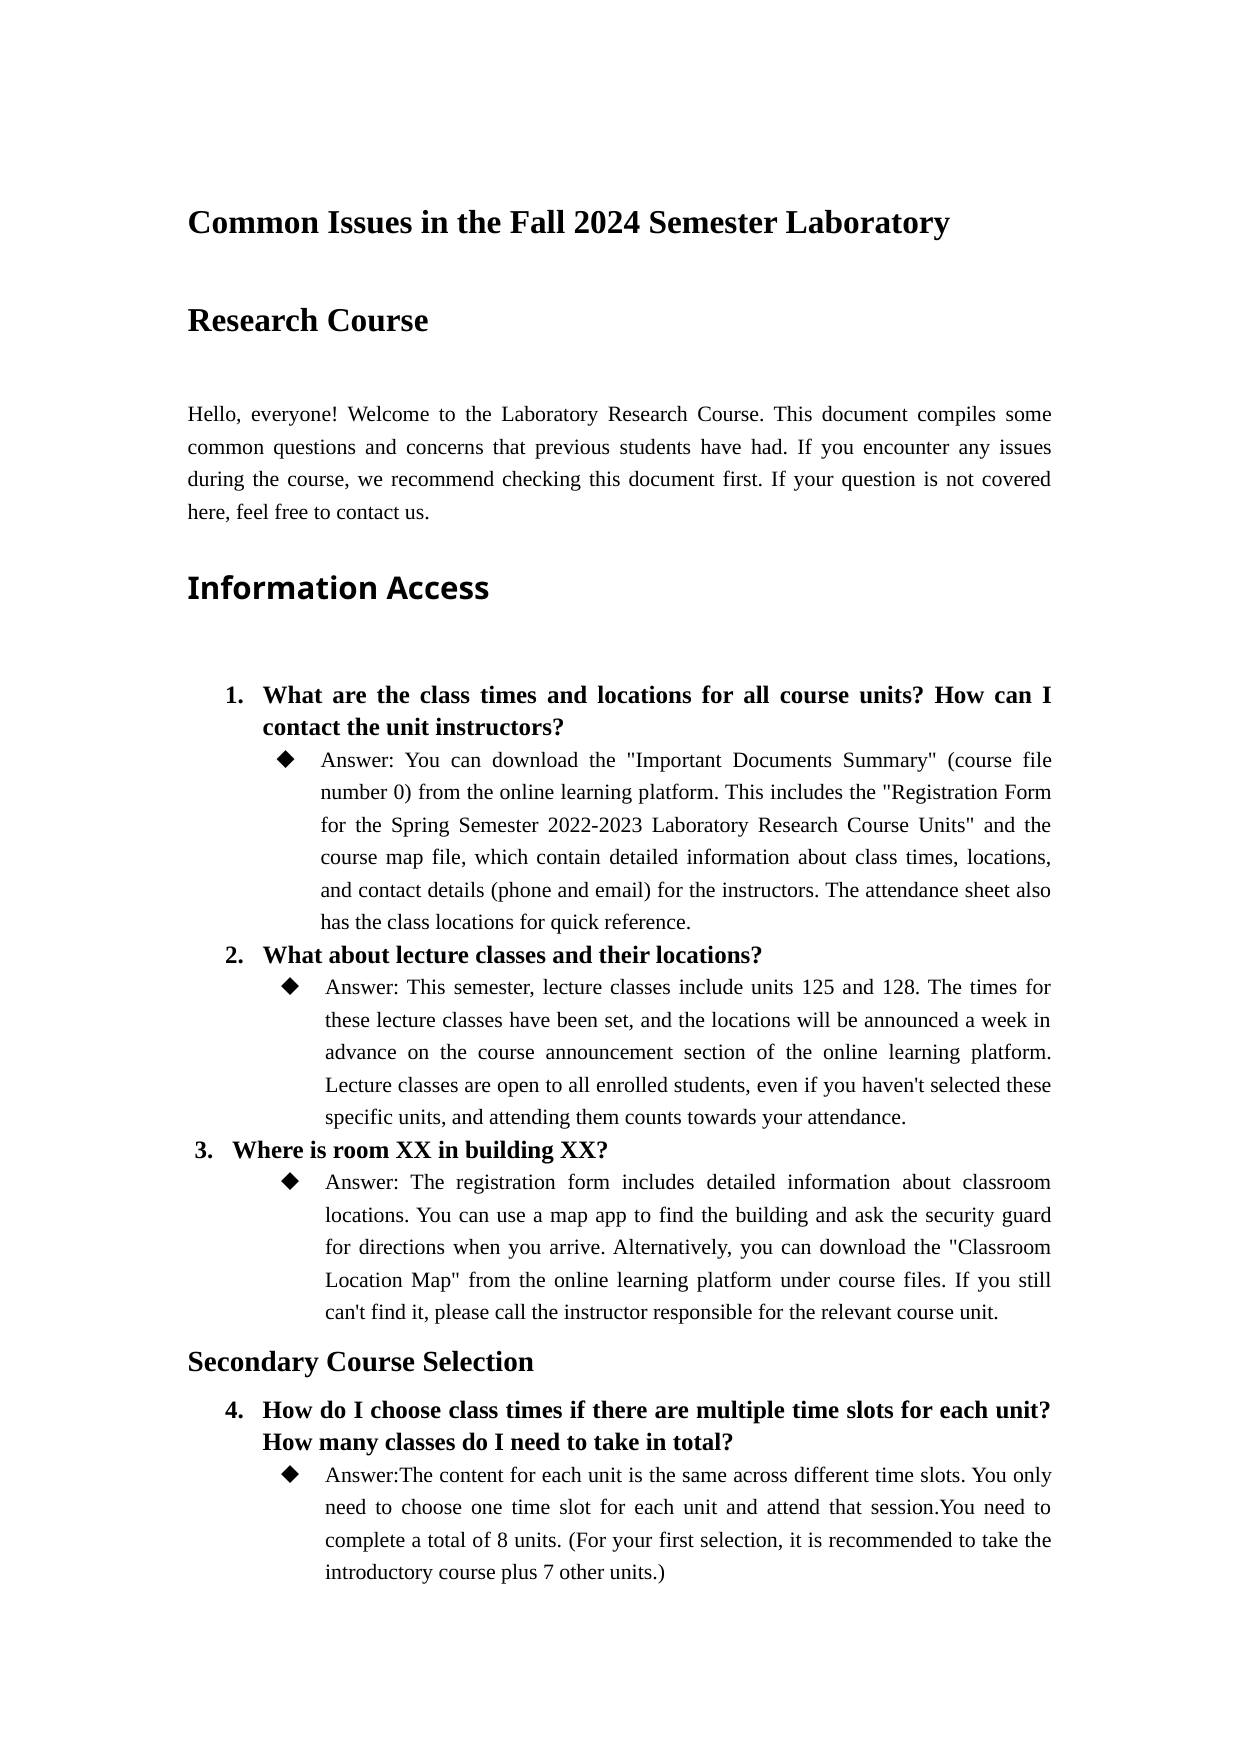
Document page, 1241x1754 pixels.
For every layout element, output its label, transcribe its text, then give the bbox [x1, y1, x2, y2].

subtitle Information Access [187, 555, 1053, 620]
list Answer: You can download the "Important Documents Summary" (course file number 0) from the online learning platform. This includes the "Registration Form for the Spring Semester 2022-2023 Laboratory Research Course Units" and the course map file, which contain detailed information about class times, locations, and contact details (phone and email) for the instructors. The attendance sheet also has the class locations for quick reference. [274, 743, 1053, 938]
text Hello, everyone! Welcome to the Laboratory Research Course. This document compiles some common questions and concerns that previous students have had. If you encounter any issues during the course, we recommend checking this document first. If your question is not covered here, feel free to contact us. [187, 398, 1053, 528]
list Where is room XX in building XX? [194, 1133, 1053, 1166]
list Answer:The content for each unit is the same across different time slots. You only need to choose one time slot for each unit and attend that session.You need to complete a total of 8 units. (For your first selection, it is recommended to take the introductory course plus 7 other units.) [279, 1458, 1053, 1588]
list Answer: The registration form includes detailed information about classroom locations. You can use a map app to find the building and ask the security guard for directions when you arrive. Alternatively, you can download the "Classroom Location Map" from the online learning platform under course files. If you still can't find it, please call the instructor responsible for the relevant course unit. [279, 1166, 1053, 1328]
list What are the class times and locations for all course units? How can I contact the unit instructors? [225, 678, 1053, 743]
subtitle Common Issues in the Fall 2024 Semester Laboratory Research Course [187, 189, 1053, 352]
list What about lecture classes and their locations? [225, 938, 1053, 971]
list Answer: This semester, lecture classes include units 125 and 128. The times for these lecture classes have been set, and the locations will be announced a week in advance on the course announcement section of the online learning platform. Lecture classes are open to all enrolled students, even if you haven't selected these specific units, and attending them counts towards your attendance. [279, 971, 1053, 1133]
list How do I choose class times if there are multiple time slots for each unit? How many classes do I need to take in total? [225, 1393, 1053, 1458]
text Secondary Course Selection [187, 1328, 1053, 1393]
